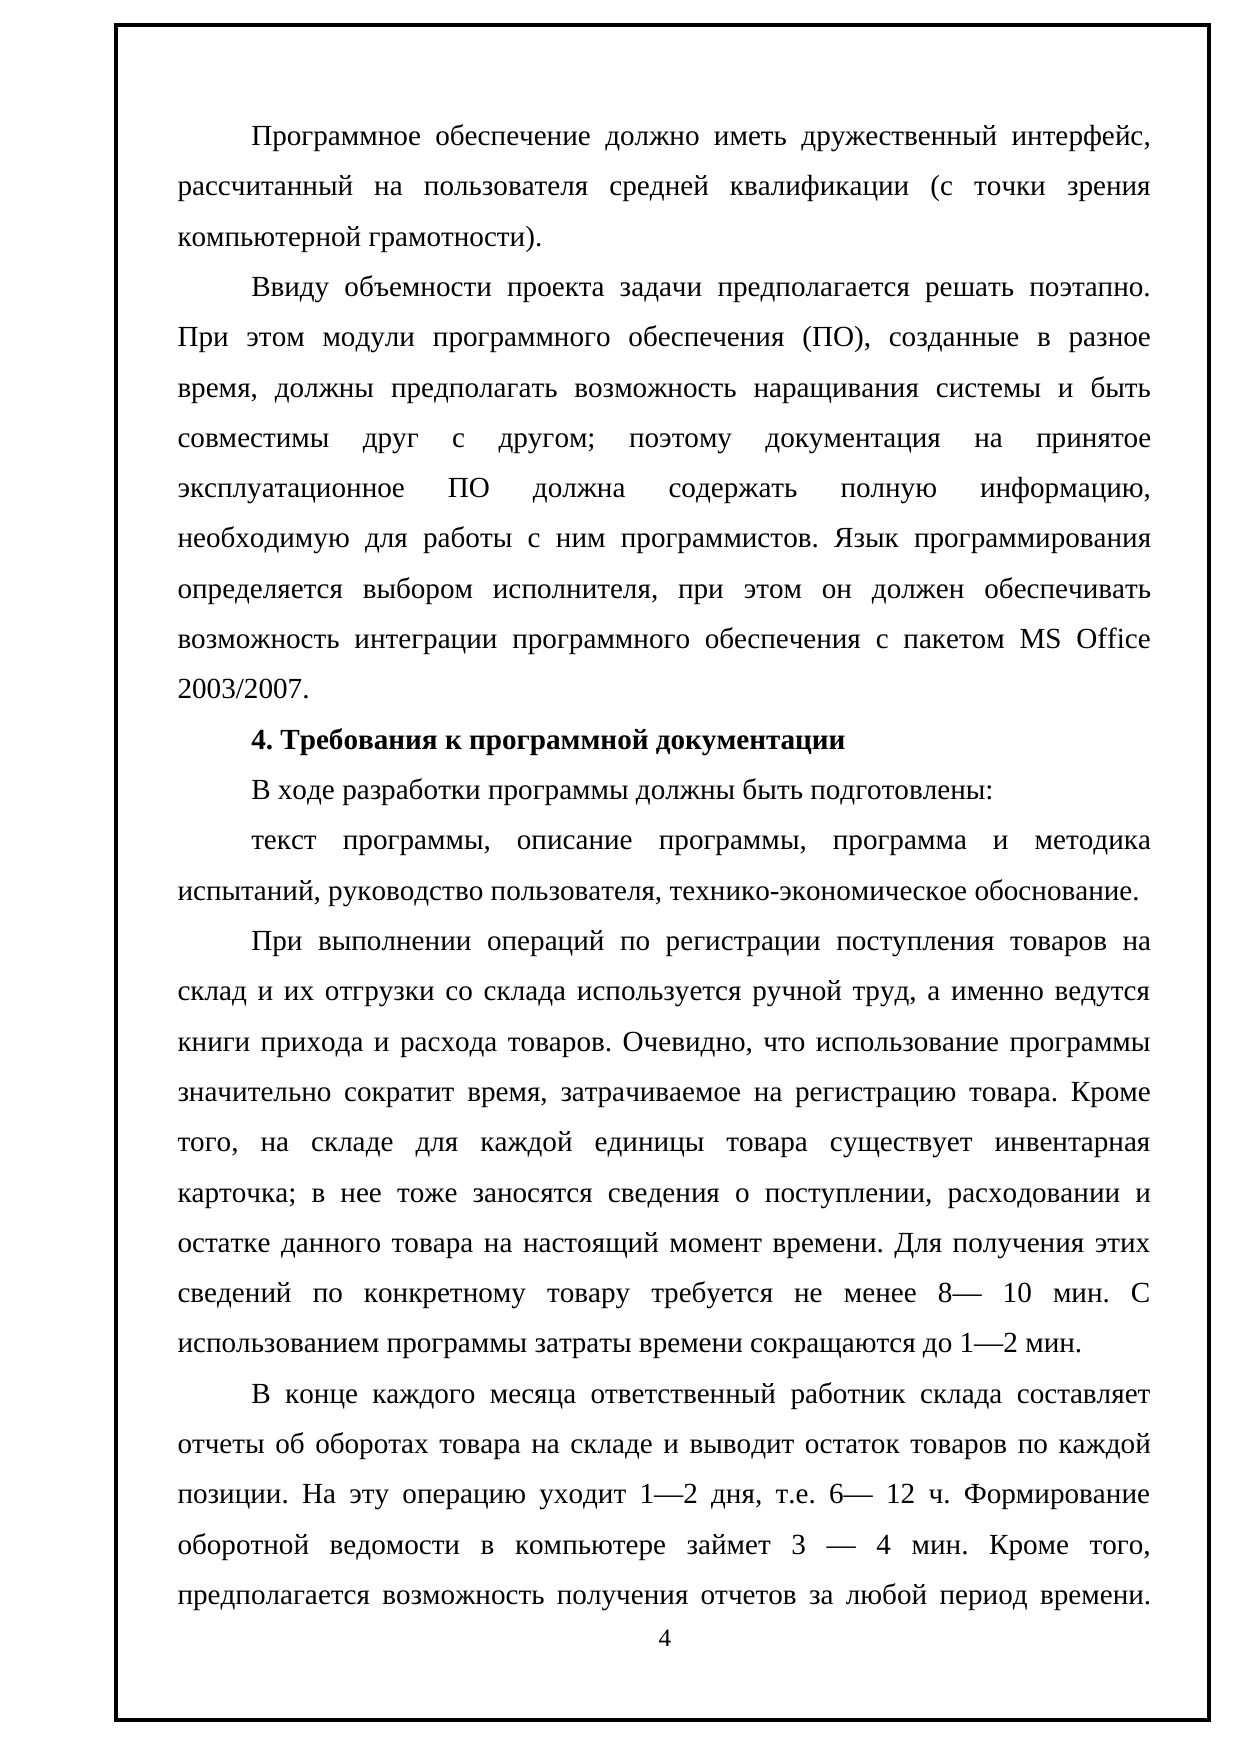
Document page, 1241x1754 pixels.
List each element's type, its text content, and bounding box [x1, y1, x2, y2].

text Ввиду объемности проекта задачи предполагается решать поэтапно. При этом модули программного обеспечения (ПО), созданные в разное время, должны предполагать возможность наращивания системы и быть совместимы друг с другом; поэтому документация на принятое эксплуатационное ПО должна содержать полную информацию, необходимую для работы с ним программистов. Язык программирования определяется выбором исполнителя, при этом он должен обеспечивать возможность интеграции программного обеспечения с пакетом MS Office 2003/2007. [177, 269, 1152, 705]
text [177, 1376, 1152, 1611]
text 4. Требования к программной документации [177, 722, 1152, 755]
text Программное обеспечение должно иметь дружественный интерфейс, рассчитанный на пользователя средней квалификации (с точки зрения компьютерной грамотности). [177, 118, 1152, 252]
text текст программы, описание программы, программа и методика испытаний, руководство пользователя, технико-экономическое обоснование. [177, 822, 1152, 906]
text В ходе разработки программы должны быть подготовлены: [177, 772, 1152, 806]
text При выполнении операций по регистрации поступления товаров на склад и их отгрузки со склада используется ручной труд, а именно ведутся книги прихода и расхода товаров. Очевидно, что использование программы значительно сократит время, затрачиваемое на регистрацию товара. Кроме того, на складе для каждой единицы товара существует инвентарная карточка; в нее тоже заносятся сведения о поступлении, расходовании и остатке данного товара на настоящий момент времени. Для получения этих сведений по конкретному товару требуется не менее 8— 10 мин. С использованием программы затраты времени сокращаются до 1—2 мин. [177, 923, 1152, 1359]
